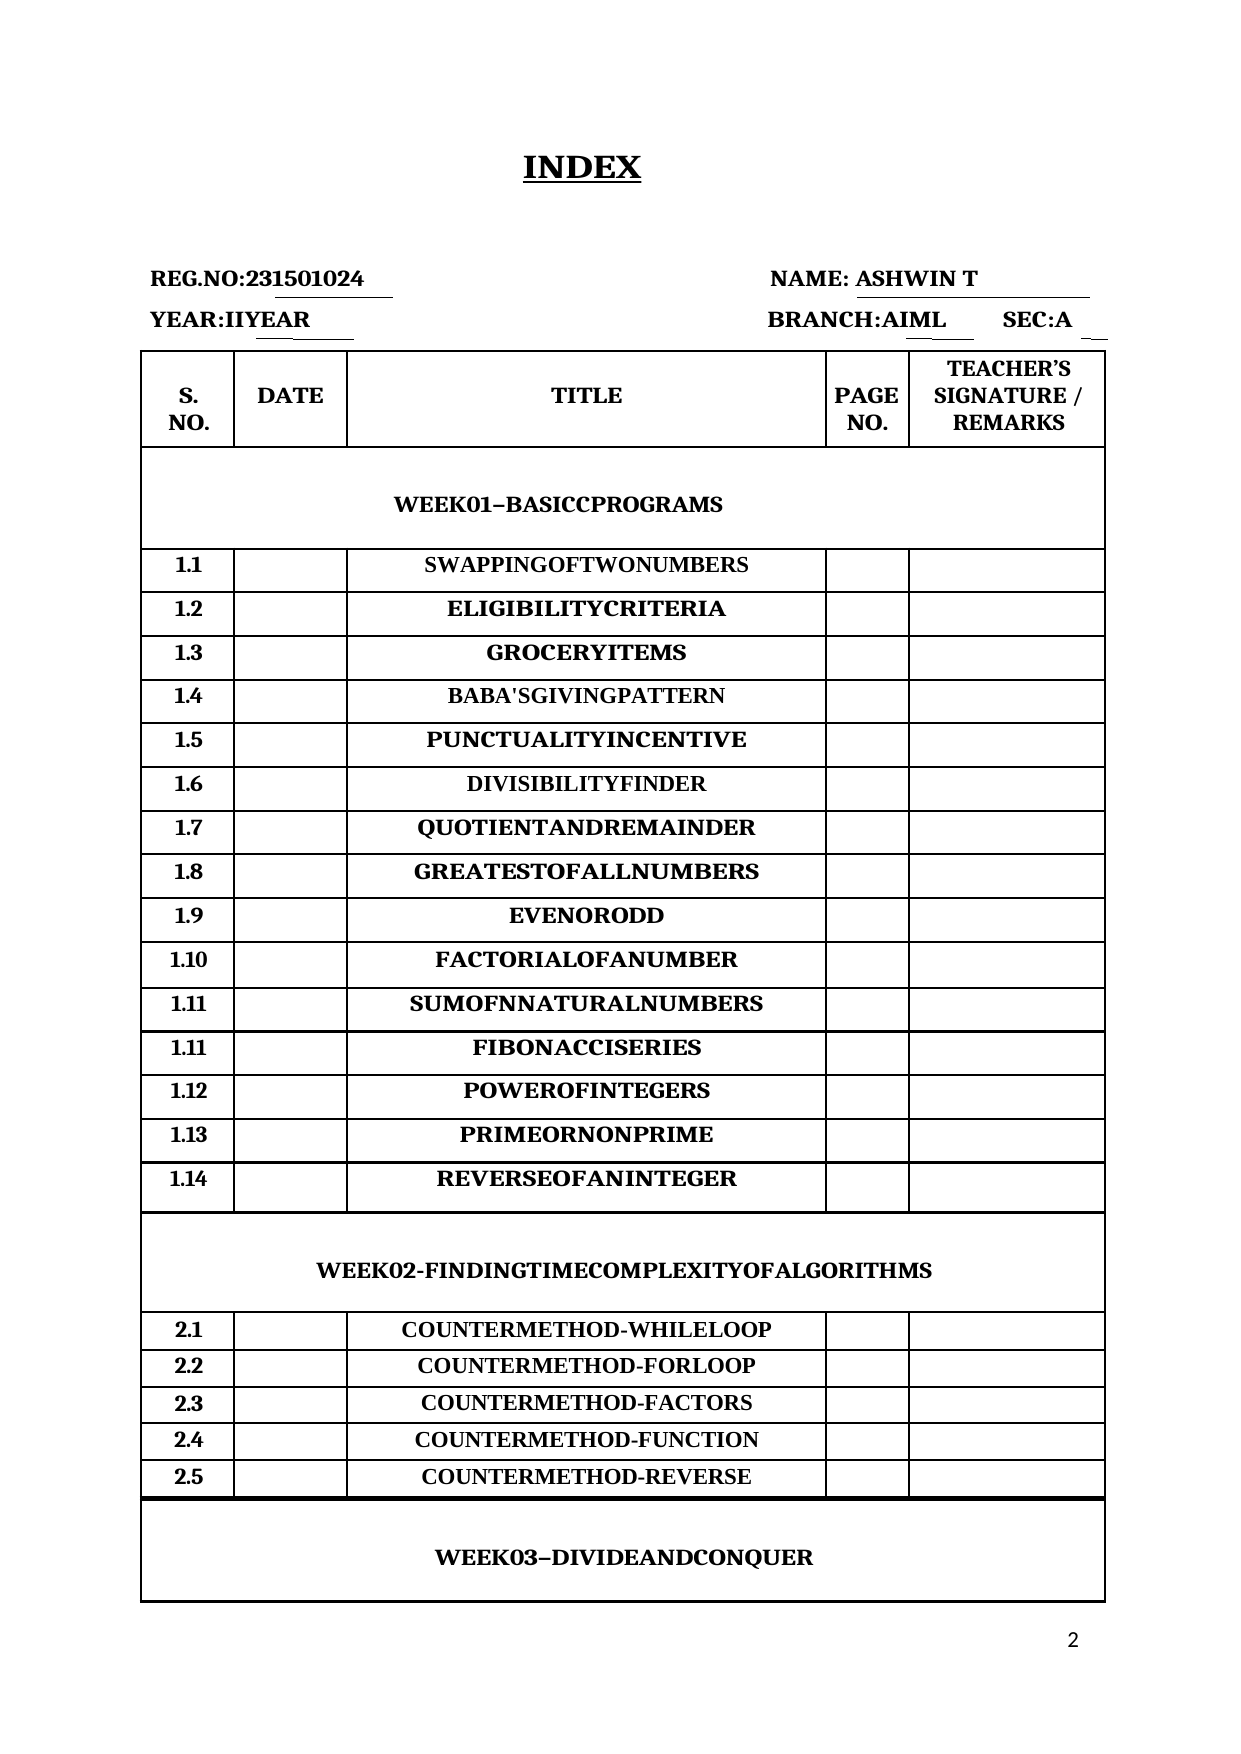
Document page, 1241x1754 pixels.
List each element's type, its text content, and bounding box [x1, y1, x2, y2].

table_cell 1.1 [142, 550, 233, 591]
table_cell [827, 1120, 908, 1161]
table_cell [827, 812, 908, 853]
table_cell 2.2 [142, 1351, 233, 1386]
table_cell [235, 812, 346, 853]
table_cell [910, 855, 1104, 897]
table_cell 1.5 [142, 724, 233, 766]
table_cell 1.9 [142, 899, 233, 941]
table_cell DIVISIBILITYFINDER [348, 768, 825, 810]
table_cell BABA'SGIVINGPATTERN [348, 681, 825, 722]
table_cell WEEK01–BASICCPROGRAMS [142, 448, 1104, 547]
table_cell GROCERYITEMS [348, 637, 825, 678]
table_cell [235, 593, 346, 635]
table_header TITLE [348, 352, 825, 446]
table_cell [235, 989, 346, 1030]
table_cell 2.1 [142, 1313, 233, 1349]
table_cell FIBONACCISERIES [348, 1033, 825, 1074]
table_cell [910, 724, 1104, 766]
table_cell [827, 1033, 908, 1074]
table_cell [235, 1313, 346, 1349]
table_cell [910, 681, 1104, 722]
table_header WEEK03–DIVIDEANDCONQUER [142, 1501, 1104, 1600]
table_cell [235, 855, 346, 897]
table_cell [235, 550, 346, 591]
table_cell [910, 1388, 1104, 1422]
table_cell [910, 1076, 1104, 1118]
table_cell QUOTIENTANDREMAINDER [348, 812, 825, 853]
table_cell COUNTERMETHOD-FACTORS [348, 1388, 825, 1422]
text INDEX [83, 149, 1080, 187]
table_cell [827, 899, 908, 941]
table_cell PUNCTUALITYINCENTIVE [348, 724, 825, 766]
table_cell [235, 724, 346, 766]
table_cell [827, 943, 908, 987]
table_cell [910, 812, 1104, 853]
table_cell [910, 1313, 1104, 1349]
table_cell COUNTERMETHOD-FORLOOP [348, 1351, 825, 1386]
table_header DATE [235, 352, 346, 446]
table_cell [910, 768, 1104, 810]
table_cell [827, 1388, 908, 1422]
table_header S. NO. [142, 352, 233, 446]
table_cell ELIGIBILITYCRITERIA [348, 593, 825, 635]
table_cell 1.6 [142, 768, 233, 810]
table_cell [827, 1351, 908, 1386]
table_cell [910, 1033, 1104, 1074]
table_cell [235, 681, 346, 722]
table_cell [910, 1424, 1104, 1459]
table_cell 1.13 [142, 1120, 233, 1161]
table_cell [910, 593, 1104, 635]
table_cell [235, 943, 346, 987]
table_cell FACTORIALOFANUMBER [348, 943, 825, 987]
table_cell [827, 1076, 908, 1118]
table_cell [910, 899, 1104, 941]
table_cell 1.8 [142, 855, 233, 897]
table_cell SWAPPINGOFTWONUMBERS [348, 550, 825, 591]
table_cell [235, 1351, 346, 1386]
text REG.NO:231501024 NAME: ASHWIN T [150, 266, 1146, 292]
table_cell 1.12 [142, 1076, 233, 1118]
table_cell [910, 637, 1104, 678]
table_cell 1.11 [142, 1033, 233, 1074]
table_cell [910, 1164, 1104, 1211]
table_cell [827, 593, 908, 635]
table_header TEACHER’S SIGNATURE / REMARKS [910, 352, 1104, 446]
table_cell GREATESTOFALLNUMBERS [348, 855, 825, 897]
table_cell 2.3 [142, 1388, 233, 1422]
table_cell POWEROFINTEGERS [348, 1076, 825, 1118]
table_cell [910, 550, 1104, 591]
table_cell COUNTERMETHOD-WHILELOOP [348, 1313, 825, 1349]
table_cell [235, 1461, 346, 1496]
table_cell [910, 943, 1104, 987]
text YEAR:IIYEAR BRANCH:AIML SEC:A [150, 307, 1146, 333]
table_cell [827, 1164, 908, 1211]
table_cell SUMOFNNATURALNUMBERS [348, 989, 825, 1030]
table_cell 1.2 [142, 593, 233, 635]
table_cell [235, 1120, 346, 1161]
table_cell WEEK02-FINDINGTIMECOMPLEXITYOFALGORITHMS [142, 1214, 1104, 1311]
table_cell [235, 1424, 346, 1459]
table_cell 2.4 [142, 1424, 233, 1459]
table_cell [910, 989, 1104, 1030]
table_cell 1.4 [142, 681, 233, 722]
table_cell 1.11 [142, 989, 233, 1030]
table_cell PRIMEORNONPRIME [348, 1120, 825, 1161]
table_cell [827, 768, 908, 810]
table_cell 1.3 [142, 637, 233, 678]
table_cell [235, 768, 346, 810]
table_cell [827, 855, 908, 897]
table_cell 1.7 [142, 812, 233, 853]
table_cell [827, 1313, 908, 1349]
table_cell [910, 1120, 1104, 1161]
table_cell [827, 1424, 908, 1459]
table_cell [827, 637, 908, 678]
table_cell 1.14 [142, 1164, 233, 1211]
table_cell REVERSEOFANINTEGER [348, 1164, 825, 1211]
table_cell [910, 1461, 1104, 1496]
table_header PAGE NO. [827, 352, 908, 446]
table_cell [235, 1033, 346, 1074]
table_cell [827, 681, 908, 722]
table_cell COUNTERMETHOD-FUNCTION [348, 1424, 825, 1459]
table_cell [827, 550, 908, 591]
table_cell EVENORODD [348, 899, 825, 941]
table_cell [235, 1388, 346, 1422]
table_cell [827, 1461, 908, 1496]
table_cell COUNTERMETHOD-REVERSE [348, 1461, 825, 1496]
table_cell [827, 724, 908, 766]
table_cell [910, 1351, 1104, 1386]
table_cell [827, 989, 908, 1030]
table_cell [235, 899, 346, 941]
table_cell [235, 1076, 346, 1118]
table_cell [235, 1164, 346, 1211]
table_cell 2.5 [142, 1461, 233, 1496]
table_cell 1.10 [142, 943, 233, 987]
table_cell [235, 637, 346, 678]
